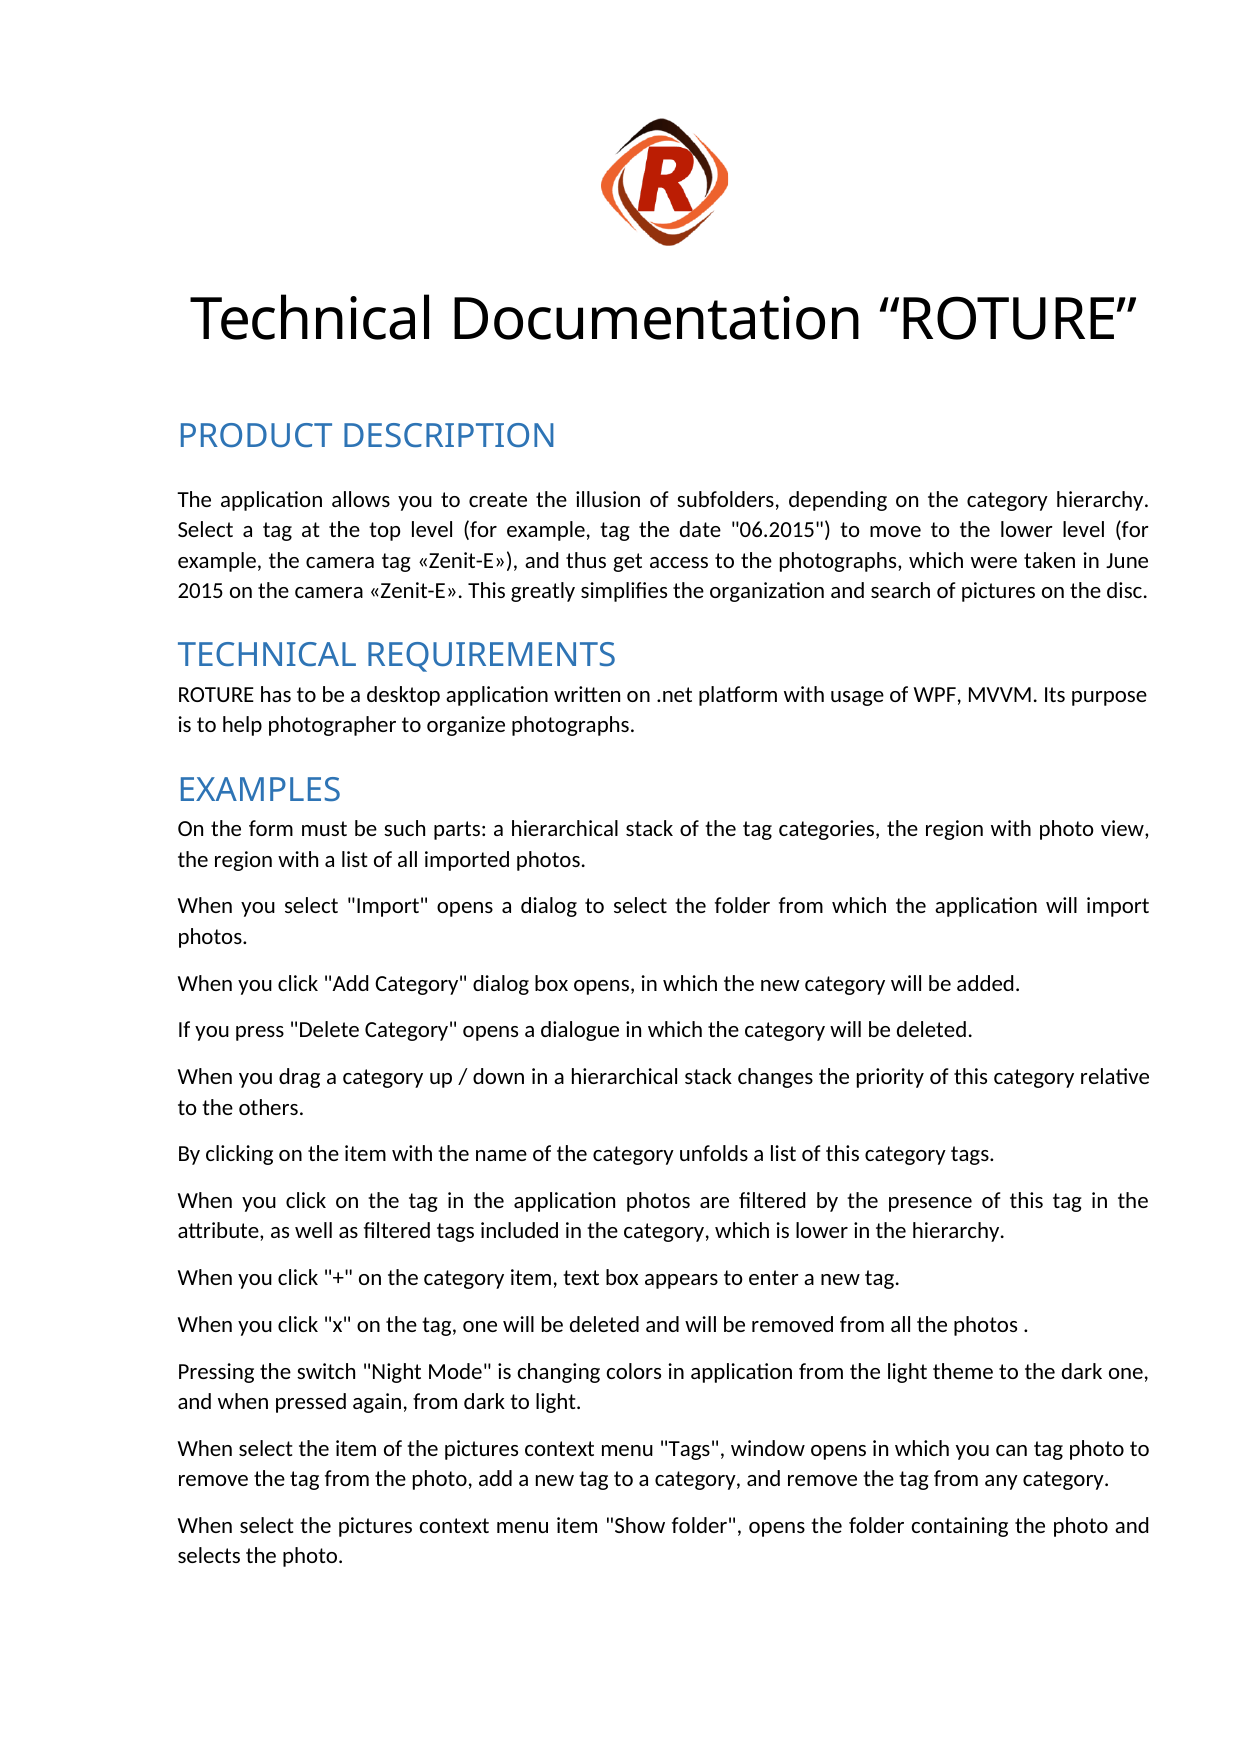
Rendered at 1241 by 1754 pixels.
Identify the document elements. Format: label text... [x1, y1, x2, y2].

picture [600, 118, 729, 246]
text When you click "+" on the category item, text box appears to enter a new tag. [177, 1263, 1152, 1291]
text ROTURE has to be a desktop application written on .net platform with usage of WPF, MVVM. Its purpose is to help photographer to organize photographs. [177, 680, 1152, 738]
text When you click "Add Category" dialog box opens, in which the new category will be added. [177, 969, 1152, 997]
subtitle The application allows you to create the illusion of subfolders, depending on the category hierarchy. Select a tag at the top level (for example, tag the date "06.2015") to move to the lower level (for example, the camera tag «Zenit-E»), and thus get access to the photographs, which were taken in June 2015 on the camera «Zenit-E». This greatly simplifies the organization and search of pictures on the disc. [177, 485, 1152, 604]
subtitle TECHNICAL REQUIREMENTS [177, 631, 1152, 677]
text When select the item of the pictures context menu "Tags", window opens in which you can tag photo to remove the tag from the photo, add a new tag to a category, and remove the tag from any category. [177, 1434, 1152, 1492]
text By clicking on the item with the name of the category unfolds a list of this category tags. [177, 1139, 1152, 1167]
text Pressing the switch "Night Mode" is changing colors in application from the light theme to the dark one, and when pressed again, from dark to light. [177, 1357, 1152, 1415]
text When you click on the tag in the application photos are filtered by the presence of this tag in the attribute, as well as filtered tags included in the category, which is lower in the hierarchy. [177, 1186, 1152, 1244]
subtitle PRODUCT DESCRIPTION [177, 411, 1152, 457]
text On the form must be such parts: a hierarchical stack of the tag categories, the region with photo view, the region with a list of all imported photos. [177, 814, 1152, 873]
text When select the pictures context menu item "Show folder", opens the folder containing the photo and selects the photo. [177, 1511, 1152, 1569]
subtitle EXAMPLES [177, 766, 1152, 811]
text If you press "Delete Category" opens a dialogue in which the category will be deleted. [177, 1016, 1152, 1043]
text When you click "x" on the tag, one will be deleted and will be removed from all the photos . [177, 1310, 1152, 1338]
text When you drag a category up / down in a hierarchical stack changes the priority of this category relative to the others. [177, 1062, 1152, 1121]
text When you select "Import" opens a dialog to select the folder from which the application will import photos. [177, 892, 1152, 950]
title Technical Documentation “ROTURE” [177, 277, 1152, 356]
